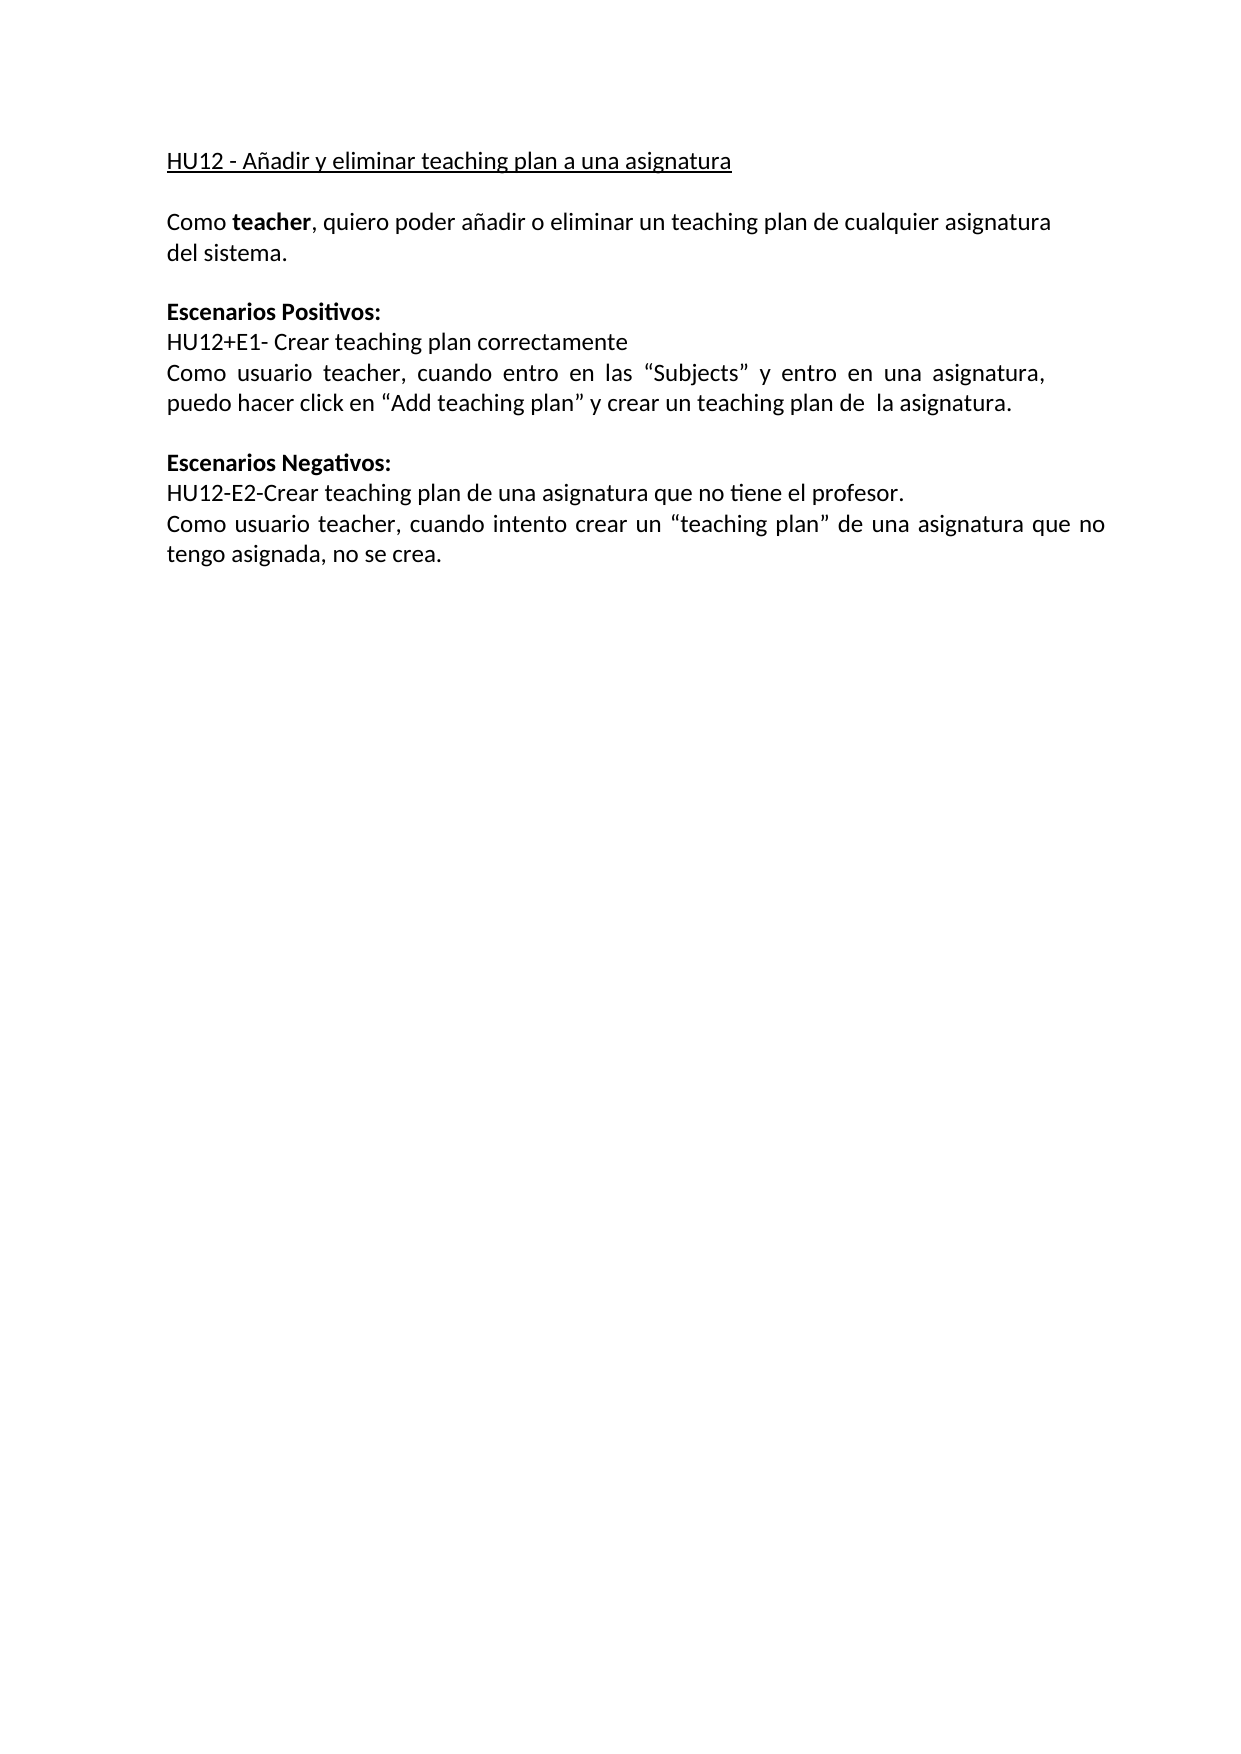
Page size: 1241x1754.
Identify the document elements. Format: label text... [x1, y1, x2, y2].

text HU12 - Añadir y eliminar teaching plan a una asignatura [167, 146, 1107, 176]
text Escenarios Positivos: [167, 296, 1107, 327]
text Como usuario teacher, cuando entro en las “Subjects” y entro en una asignatura, puedo hacer click en “Add teaching plan” y crear un teaching plan de la asignatura. [167, 357, 1047, 418]
text HU12-E2-Crear teaching plan de una asignatura que no tiene el profesor. [167, 477, 1107, 508]
text Escenarios Negativos: [167, 447, 1107, 477]
text Como teacher, quiero poder añadir o eliminar un teaching plan de cualquier asignatura del sistema. [167, 207, 1057, 268]
text Como usuario teacher, cuando intento crear un “teaching plan” de una asignatura que no tengo asignada, no se crea. [167, 508, 1107, 569]
text HU12+E1- Crear teaching plan correctamente [167, 327, 1107, 357]
